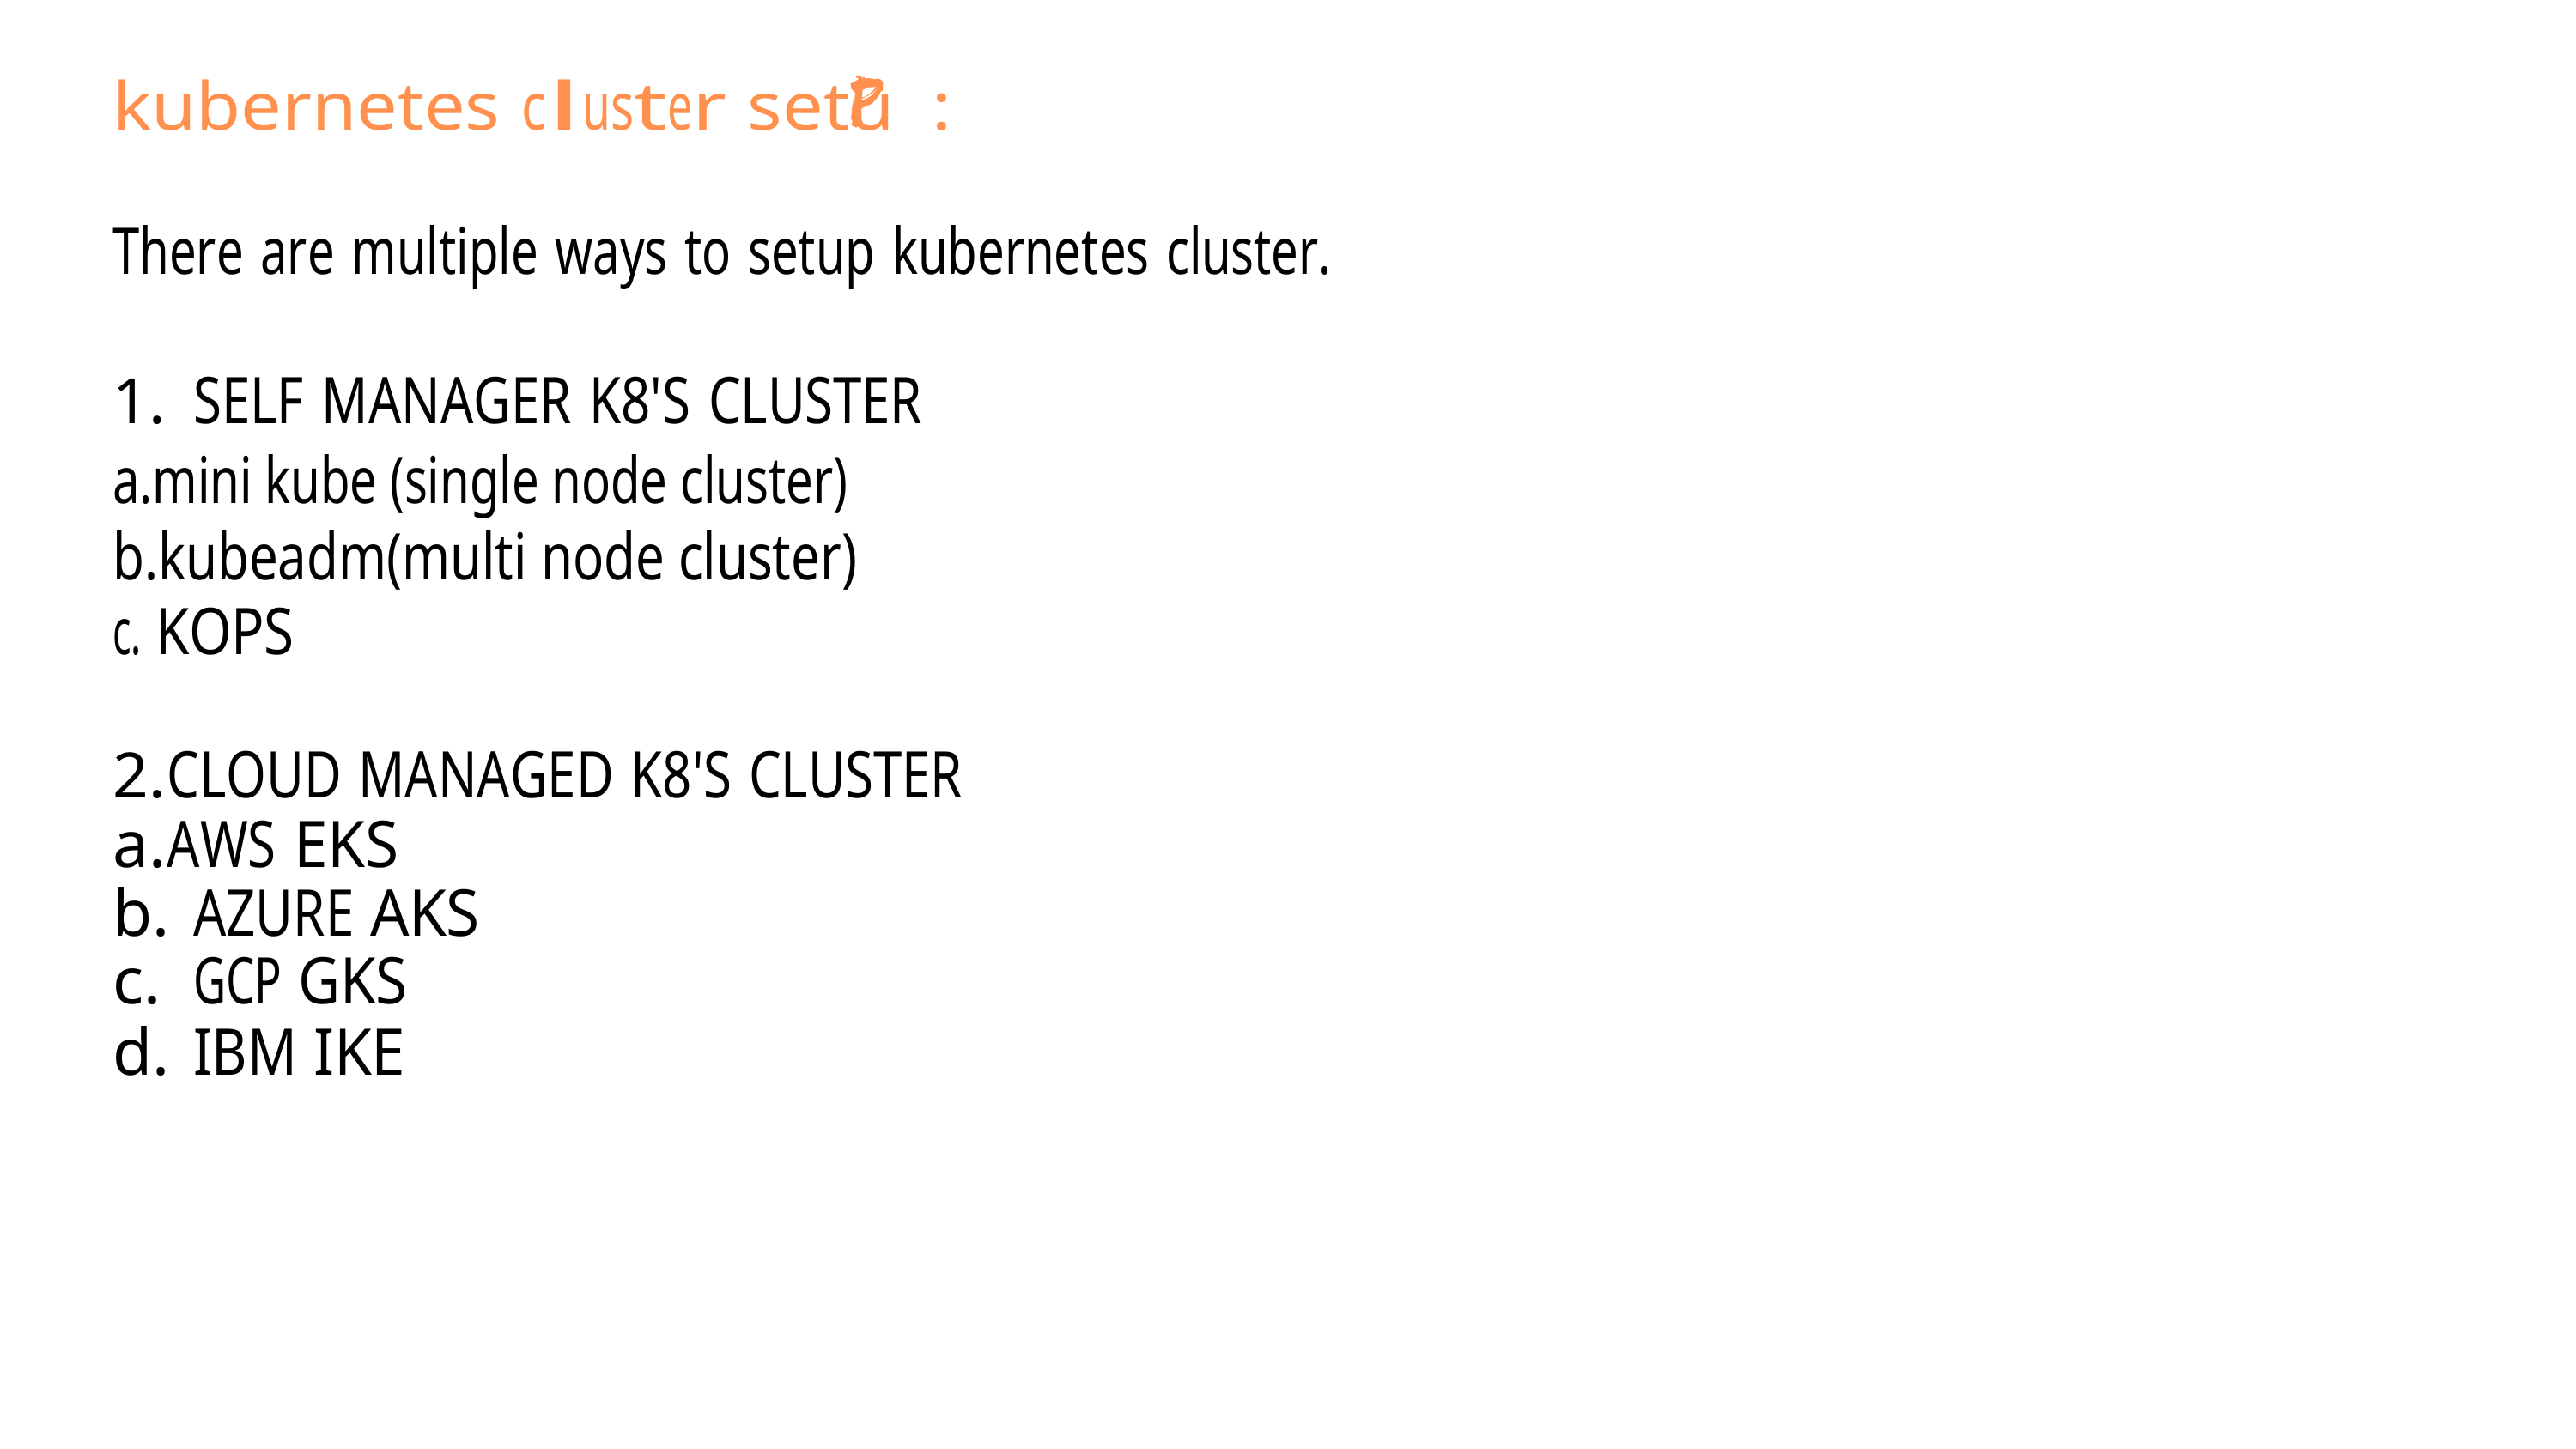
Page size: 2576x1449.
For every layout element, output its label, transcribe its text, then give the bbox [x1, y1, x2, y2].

text c. KOPS [112, 599, 2576, 668]
list AZURE AKS [112, 881, 2576, 949]
list AWS EKS [112, 812, 2576, 881]
list GCP GKS [112, 949, 2576, 1018]
list SELF MANAGER K8'S CLUSTER [112, 366, 2576, 438]
text kubernetes cluster setu : [112, 59, 2576, 149]
text a.mini kube (single node cluster) b.kubeadm(multi node cluster) [112, 440, 1044, 599]
text There are multiple ways to setup kubernetes cluster. [112, 205, 2576, 294]
list IBM IKE [112, 1018, 2576, 1089]
list CLOUD MANAGED K8'S CLUSTER [112, 741, 2576, 812]
